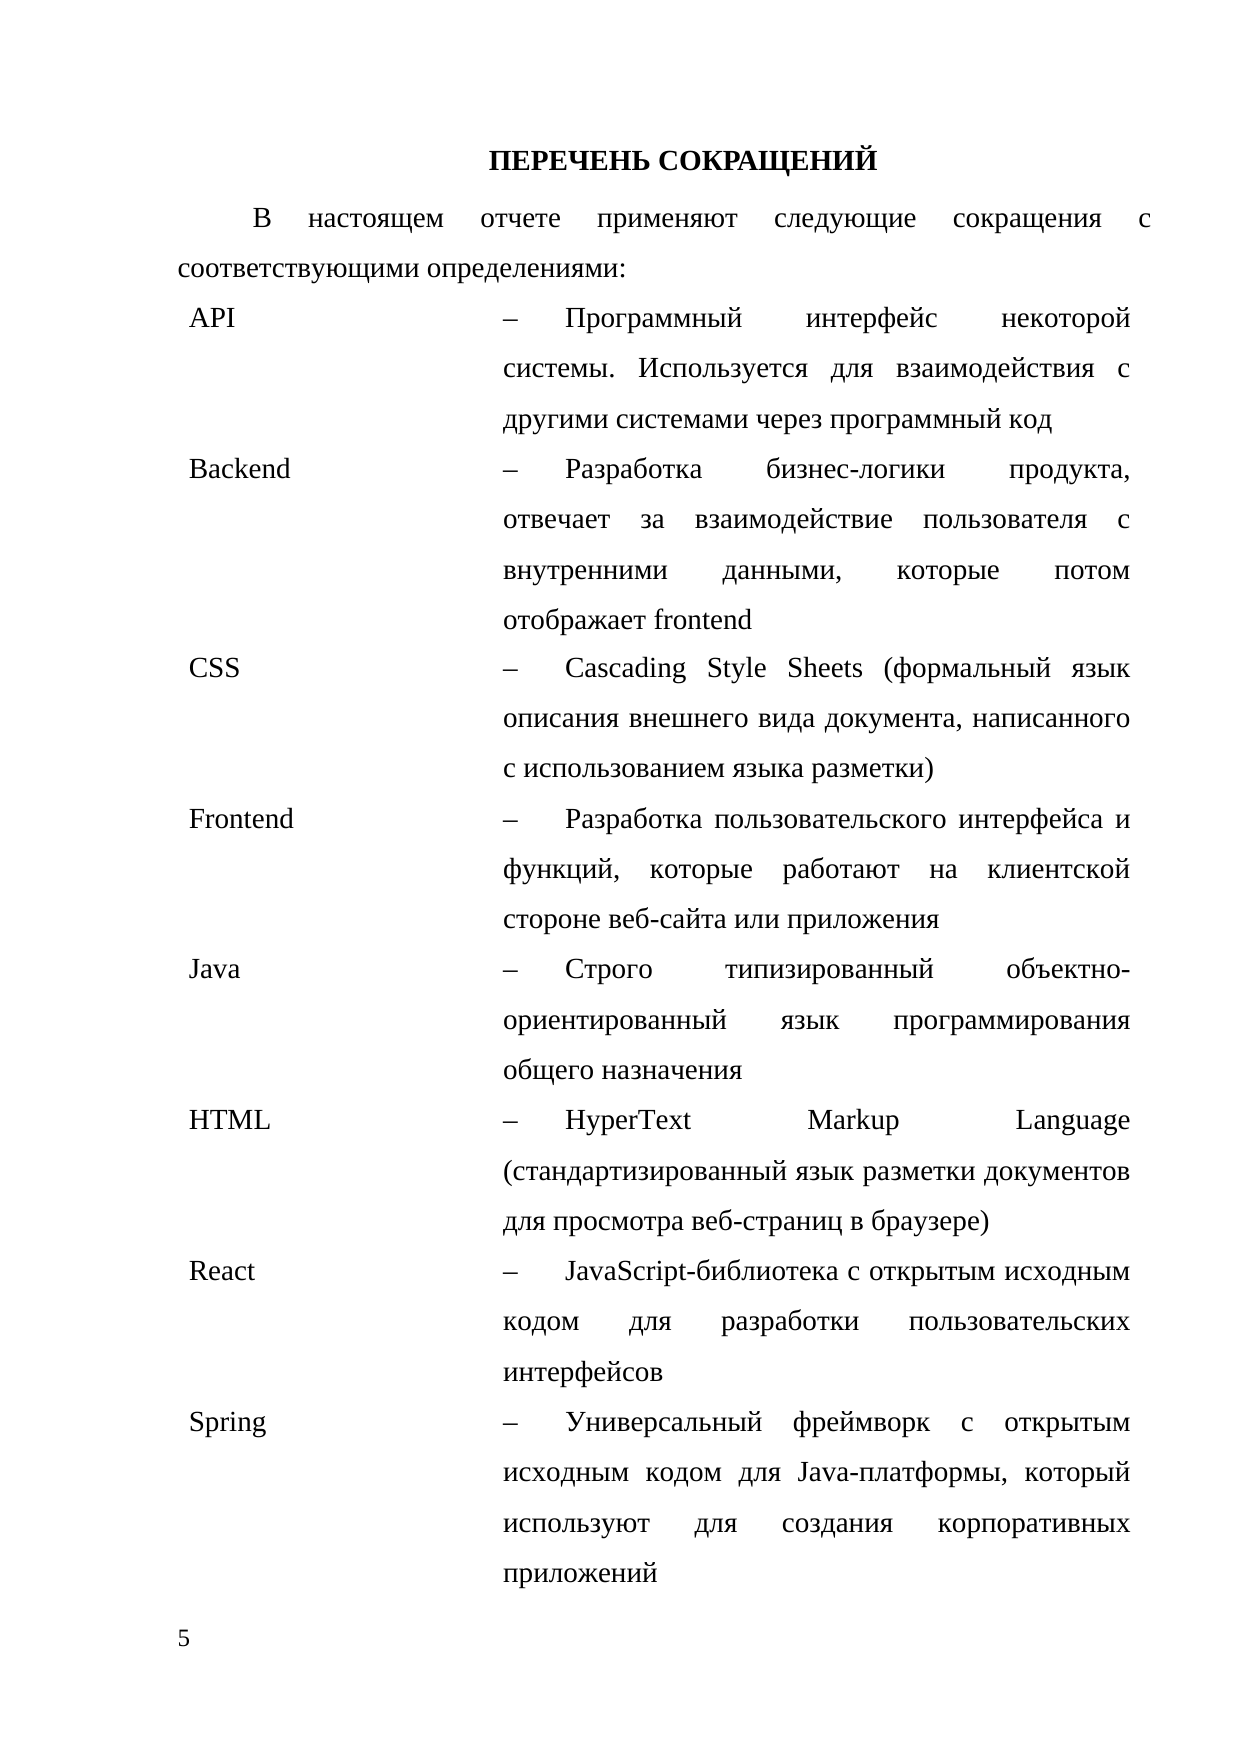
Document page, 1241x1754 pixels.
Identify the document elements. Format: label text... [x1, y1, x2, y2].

table_cell – Строго типизированный объектно-ориентированный язык программирования общего назначения [492, 952, 1142, 1102]
table_cell Frontend [177, 801, 492, 952]
table_cell Spring [177, 1404, 492, 1603]
table_header – Программный интерфейс некоторой системы. Используется для взаимодействия с другими системами через программный код [492, 300, 1142, 451]
text ПЕРЕЧЕНЬ СОКРАЩЕНИЙ [215, 143, 1152, 177]
table_cell HTML [177, 1103, 492, 1253]
table_cell – Разработка пользовательского интерфейса и функций, которые работают на клиентской стороне веб-сайта или приложения [492, 801, 1142, 952]
table_cell – HyperText Markup Language (стандартизированный язык разметки документов для просмотра веб-страниц в браузере) [492, 1103, 1142, 1253]
text В настоящем отчете применяют следующие сокращения с соответствующими определениями: [177, 200, 1152, 283]
table_cell – Универсальный фреймворк с открытым исходным кодом для Java-платформы, который используют для создания корпоративных приложений [492, 1404, 1142, 1603]
table_cell Backend [177, 451, 492, 650]
table_cell React [177, 1253, 492, 1404]
table_cell – Cascading Style Sheets (формальный язык описания внешнего вида документа, написанного с использованием языка разметки) [492, 650, 1142, 801]
table_cell – Разработка бизнес-логики продукта, отвечает за взаимодействие пользователя с внутренними данными, которые потом отображает frontend [492, 451, 1142, 650]
table_cell CSS [177, 650, 492, 801]
table_header API [177, 300, 492, 451]
table_cell Java [177, 952, 492, 1102]
table_cell – JavaScript-библиотека с открытым исходным кодом для разработки пользовательских интерфейсов [492, 1253, 1142, 1404]
